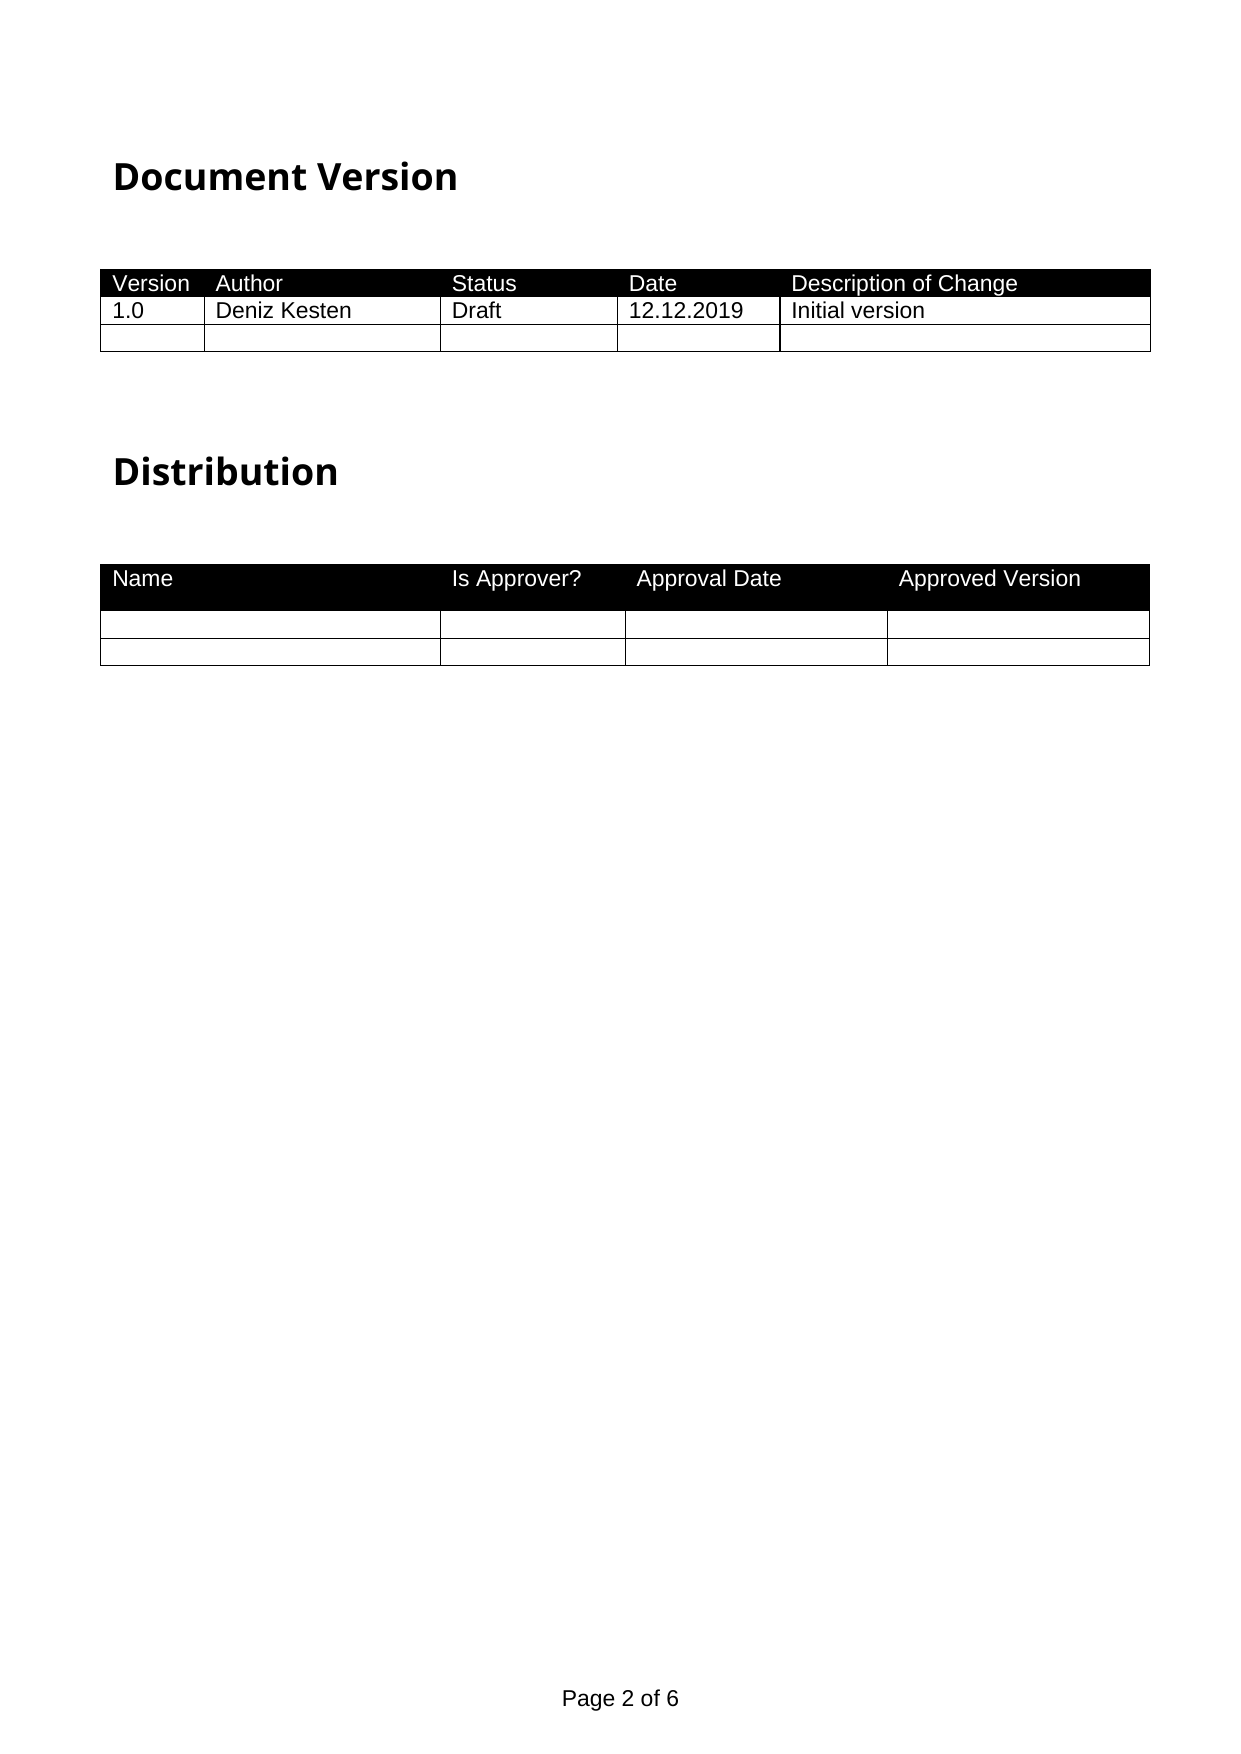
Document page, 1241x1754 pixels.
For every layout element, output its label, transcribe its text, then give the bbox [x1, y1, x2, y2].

table_cell [888, 639, 1149, 665]
table_header Author [205, 270, 440, 296]
table_header Description of Change [781, 270, 1150, 296]
table_cell Deniz Kesten [205, 297, 440, 323]
table_header Version [101, 270, 204, 296]
table_cell 12.12.2019 [618, 297, 779, 323]
table_cell [441, 611, 625, 637]
table_cell [888, 611, 1149, 637]
table_cell Draft [441, 297, 617, 323]
text Document Version [112, 150, 1128, 201]
table_cell Initial version [781, 297, 1150, 323]
table_cell [441, 639, 625, 665]
table_cell [205, 325, 440, 351]
table_cell [626, 639, 887, 665]
table_cell [626, 611, 887, 637]
table_header Status [441, 270, 617, 296]
table_header Approved Version [888, 565, 1149, 610]
table_cell [101, 325, 204, 351]
table_cell [101, 639, 440, 665]
table_cell [781, 325, 1150, 351]
table_cell [441, 325, 617, 351]
table_header Approval Date [626, 565, 887, 610]
text Distribution [112, 446, 1128, 497]
table_header Is Approver? [441, 565, 625, 610]
table_cell [618, 325, 779, 351]
table_header Date [618, 270, 779, 296]
table_cell 1.0 [101, 297, 204, 323]
table_cell [101, 611, 440, 637]
table_header Name [101, 565, 440, 610]
